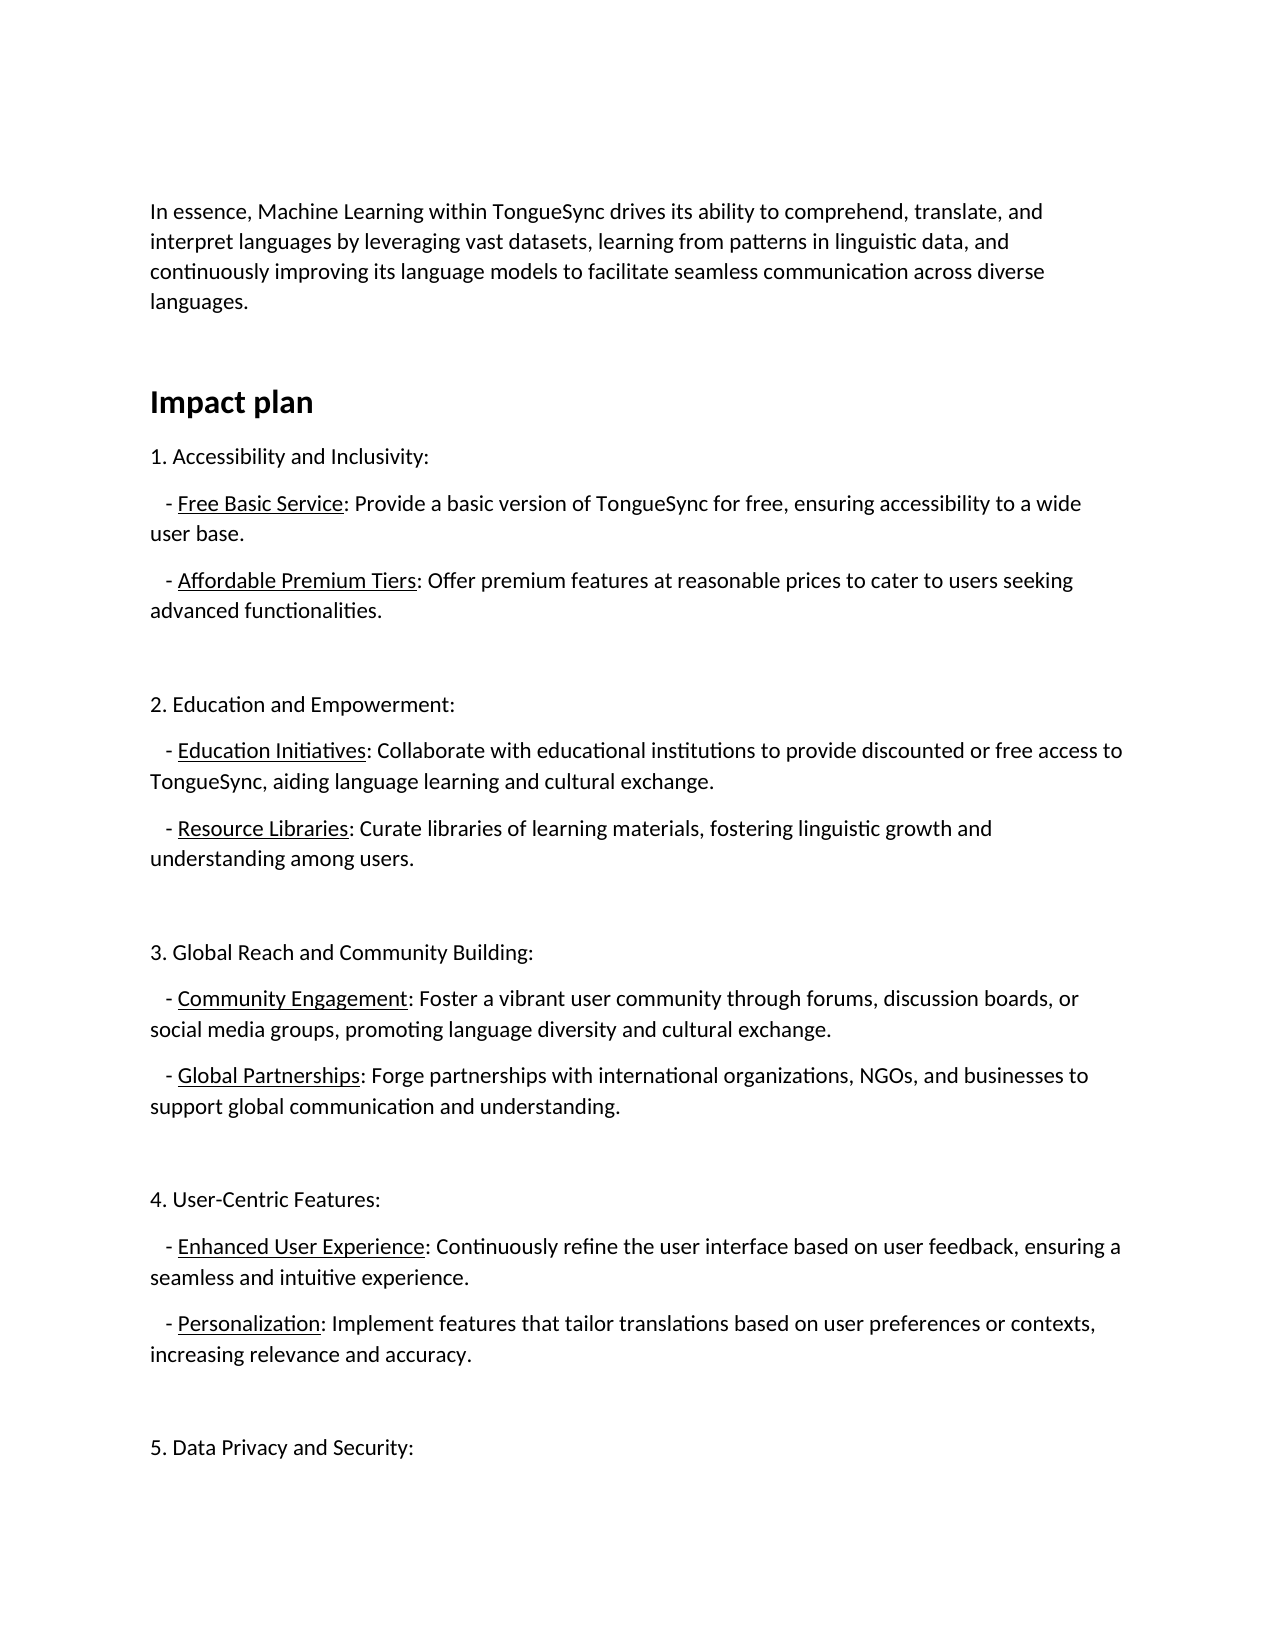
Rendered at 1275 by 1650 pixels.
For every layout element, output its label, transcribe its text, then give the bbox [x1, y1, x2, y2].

text - Free Basic Service: Provide a basic version of TongueSync for free, ensuring accessibility to a wide user base. [150, 489, 1125, 547]
text - Personalization: Implement features that tailor translations based on user preferences or contexts, increasing relevance and accuracy. [150, 1309, 1125, 1368]
text - Community Engagement: Foster a vibrant user community through forums, discussion boards, or social media groups, promoting language diversity and cultural exchange. [150, 984, 1125, 1043]
text 1. Accessibility and Inclusivity: [150, 442, 1125, 470]
text - Affordable Premium Tiers: Offer premium features at reasonable prices to cater to users seeking advanced functionalities. [150, 566, 1125, 624]
text 2. Education and Empowerment: [150, 690, 1125, 718]
text In essence, Machine Learning within TongueSync drives its ability to comprehend, translate, and interpret languages by leveraging vast datasets, learning from patterns in linguistic data, and continuously improving its language models to facilitate seamless communication across diverse languages. [150, 197, 1125, 316]
text - Enhanced User Experience: Continuously refine the user interface based on user feedback, ensuring a seamless and intuitive experience. [150, 1232, 1125, 1291]
text 4. User-Centric Features: [150, 1186, 1125, 1214]
text - Resource Libraries: Curate libraries of learning materials, fostering linguistic growth and understanding among users. [150, 814, 1125, 872]
text - Education Initiatives: Collaborate with educational institutions to provide discounted or free access to TongueSync, aiding language learning and cultural exchange. [150, 737, 1125, 795]
text 5. Data Privacy and Security: [150, 1433, 1125, 1462]
text 3. Global Reach and Community Building: [150, 938, 1125, 966]
text - Global Partnerships: Forge partnerships with international organizations, NGOs, and businesses to support global communication and understanding. [150, 1062, 1125, 1120]
text Impact plan [150, 381, 1125, 422]
